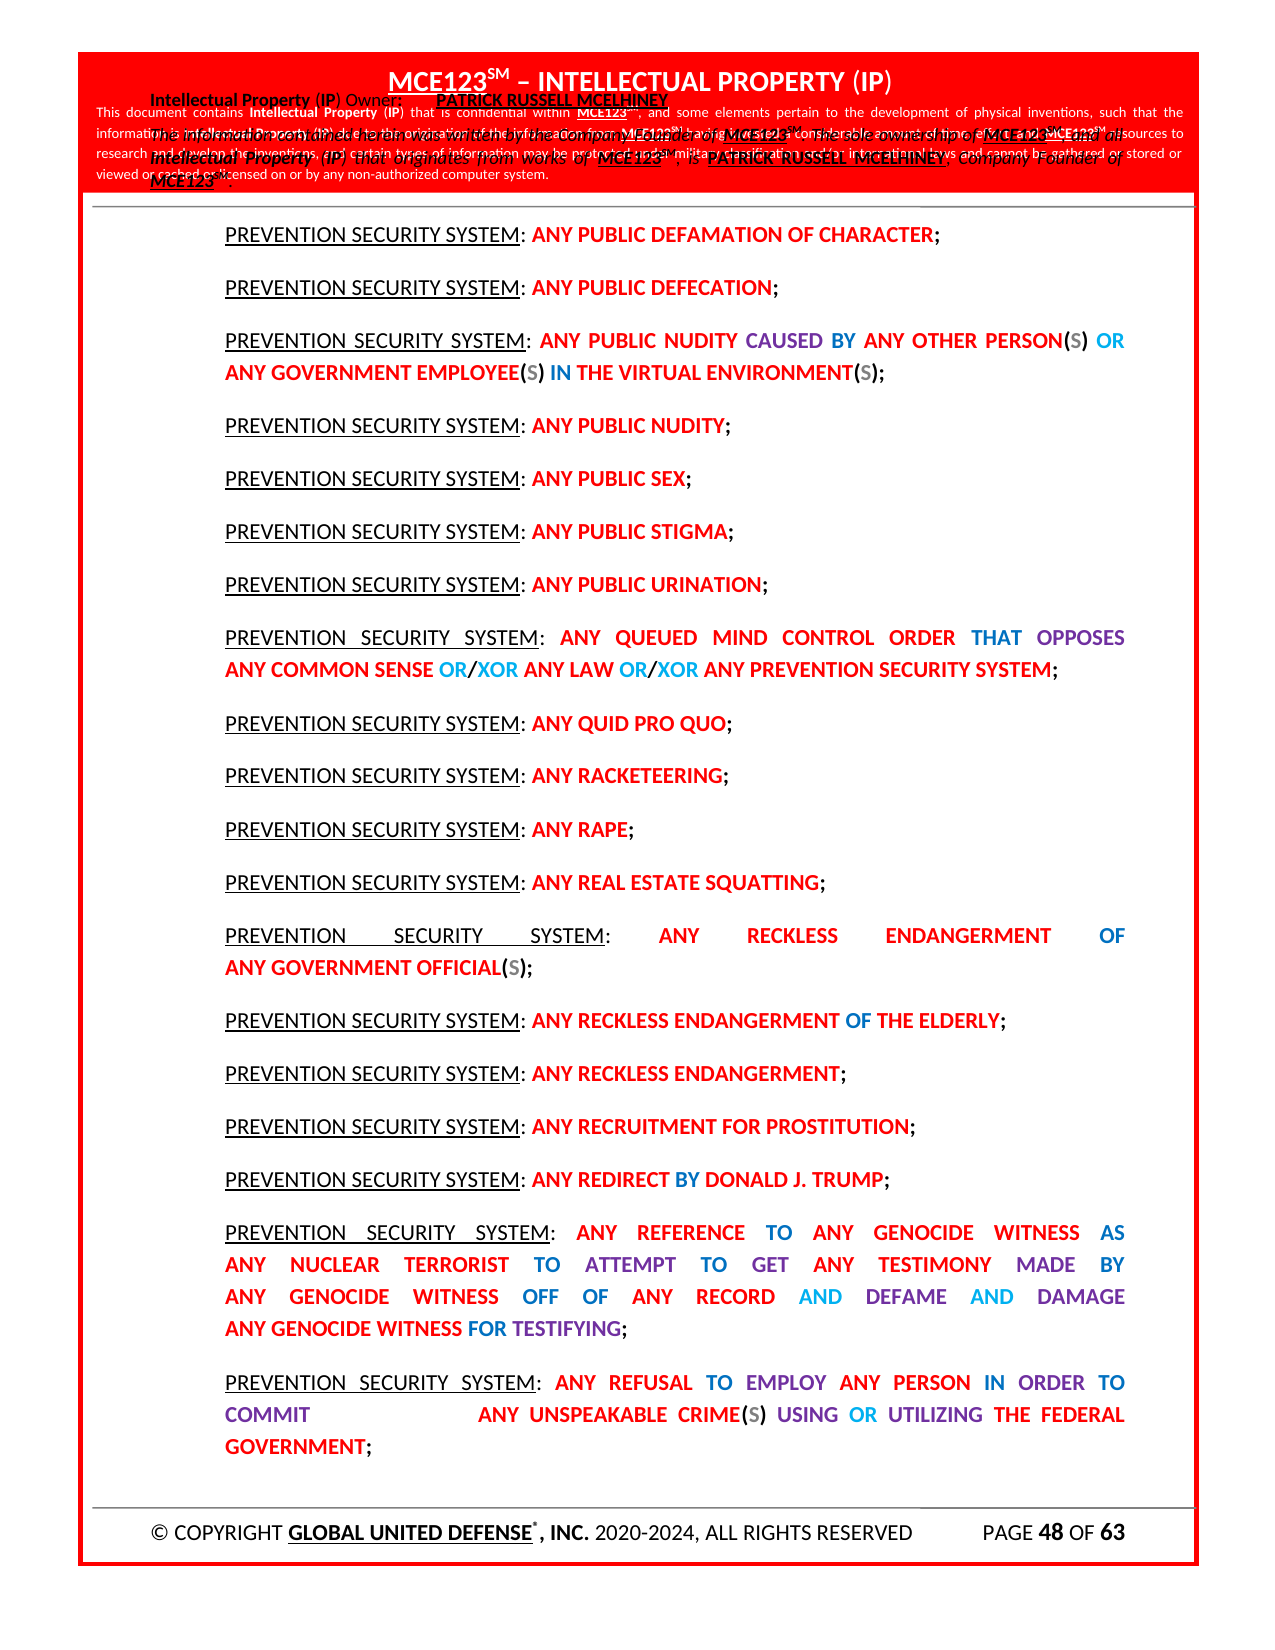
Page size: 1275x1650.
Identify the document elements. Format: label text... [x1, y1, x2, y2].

text PREVENTION SECURITY SYSTEM: ANY RAPE; [225, 815, 1125, 843]
text PREVENTION SECURITY SYSTEM: ANY PUBLIC SEX; [225, 464, 1125, 492]
text PREVENTION SECURITY SYSTEM: ANY REFUSAL TO EMPLOY ANY PERSON IN ORDER TO COMMIT ANY UNSPEAKABLE CRIME(S) USING OR UTILIZING THE FEDERAL GOVERNMENT; [225, 1368, 1125, 1460]
text PREVENTION SECURITY SYSTEM: ANY RECKLESS ENDANGERMENT; [225, 1059, 1125, 1087]
text PREVENTION SECURITY SYSTEM: ANY RACKETEERING; [225, 762, 1125, 790]
text PREVENTION SECURITY SYSTEM: ANY PUBLIC DEFECATION; [225, 273, 1125, 301]
text PREVENTION SECURITY SYSTEM: ANY REAL ESTATE SQUATTING; [225, 868, 1125, 896]
text PREVENTION SECURITY SYSTEM: ANY PUBLIC STIGMA; [225, 517, 1125, 545]
text PREVENTION SECURITY SYSTEM: ANY PUBLIC DEFAMATION OF CHARACTER; [225, 220, 1125, 248]
text PREVENTION SECURITY SYSTEM: ANY PUBLIC URINATION; [225, 570, 1125, 598]
text PREVENTION SECURITY SYSTEM: ANY QUEUED MIND CONTROL ORDER THAT OPPOSES ANY COMMON SENSE OR/XOR ANY LAW OR/XOR ANY PREVENTION SECURITY SYSTEM; [225, 623, 1125, 684]
text PREVENTION SECURITY SYSTEM: ANY RECKLESS ENDANGERMENT OF THE ELDERLY; [225, 1006, 1125, 1034]
text PREVENTION SECURITY SYSTEM: ANY RECKLESS ENDANGERMENT OF ANY GOVERNMENT OFFICIAL(S); [225, 921, 1125, 981]
text PREVENTION SECURITY SYSTEM: ANY REFERENCE TO ANY GENOCIDE WITNESS AS ANY NUCLEAR TERRORIST TO ATTEMPT TO GET ANY TESTIMONY MADE BY ANY GENOCIDE WITNESS OFF OF ANY RECORD AND DEFAME AND DAMAGE ANY GENOCIDE WITNESS FOR TESTIFYING; [225, 1218, 1125, 1343]
text PREVENTION SECURITY SYSTEM: ANY QUID PRO QUO; [225, 709, 1125, 737]
text PREVENTION SECURITY SYSTEM: ANY PUBLIC NUDITY CAUSED BY ANY OTHER PERSON(S) OR ANY GOVERNMENT EMPLOYEE(S) IN THE VIRTUAL ENVIRONMENT(S); [225, 326, 1125, 386]
text PREVENTION SECURITY SYSTEM: ANY REDIRECT BY DONALD J. TRUMP; [225, 1165, 1125, 1193]
text PREVENTION SECURITY SYSTEM: ANY PUBLIC NUDITY; [225, 411, 1125, 439]
text PREVENTION SECURITY SYSTEM: ANY RECRUITMENT FOR PROSTITUTION; [225, 1112, 1125, 1140]
